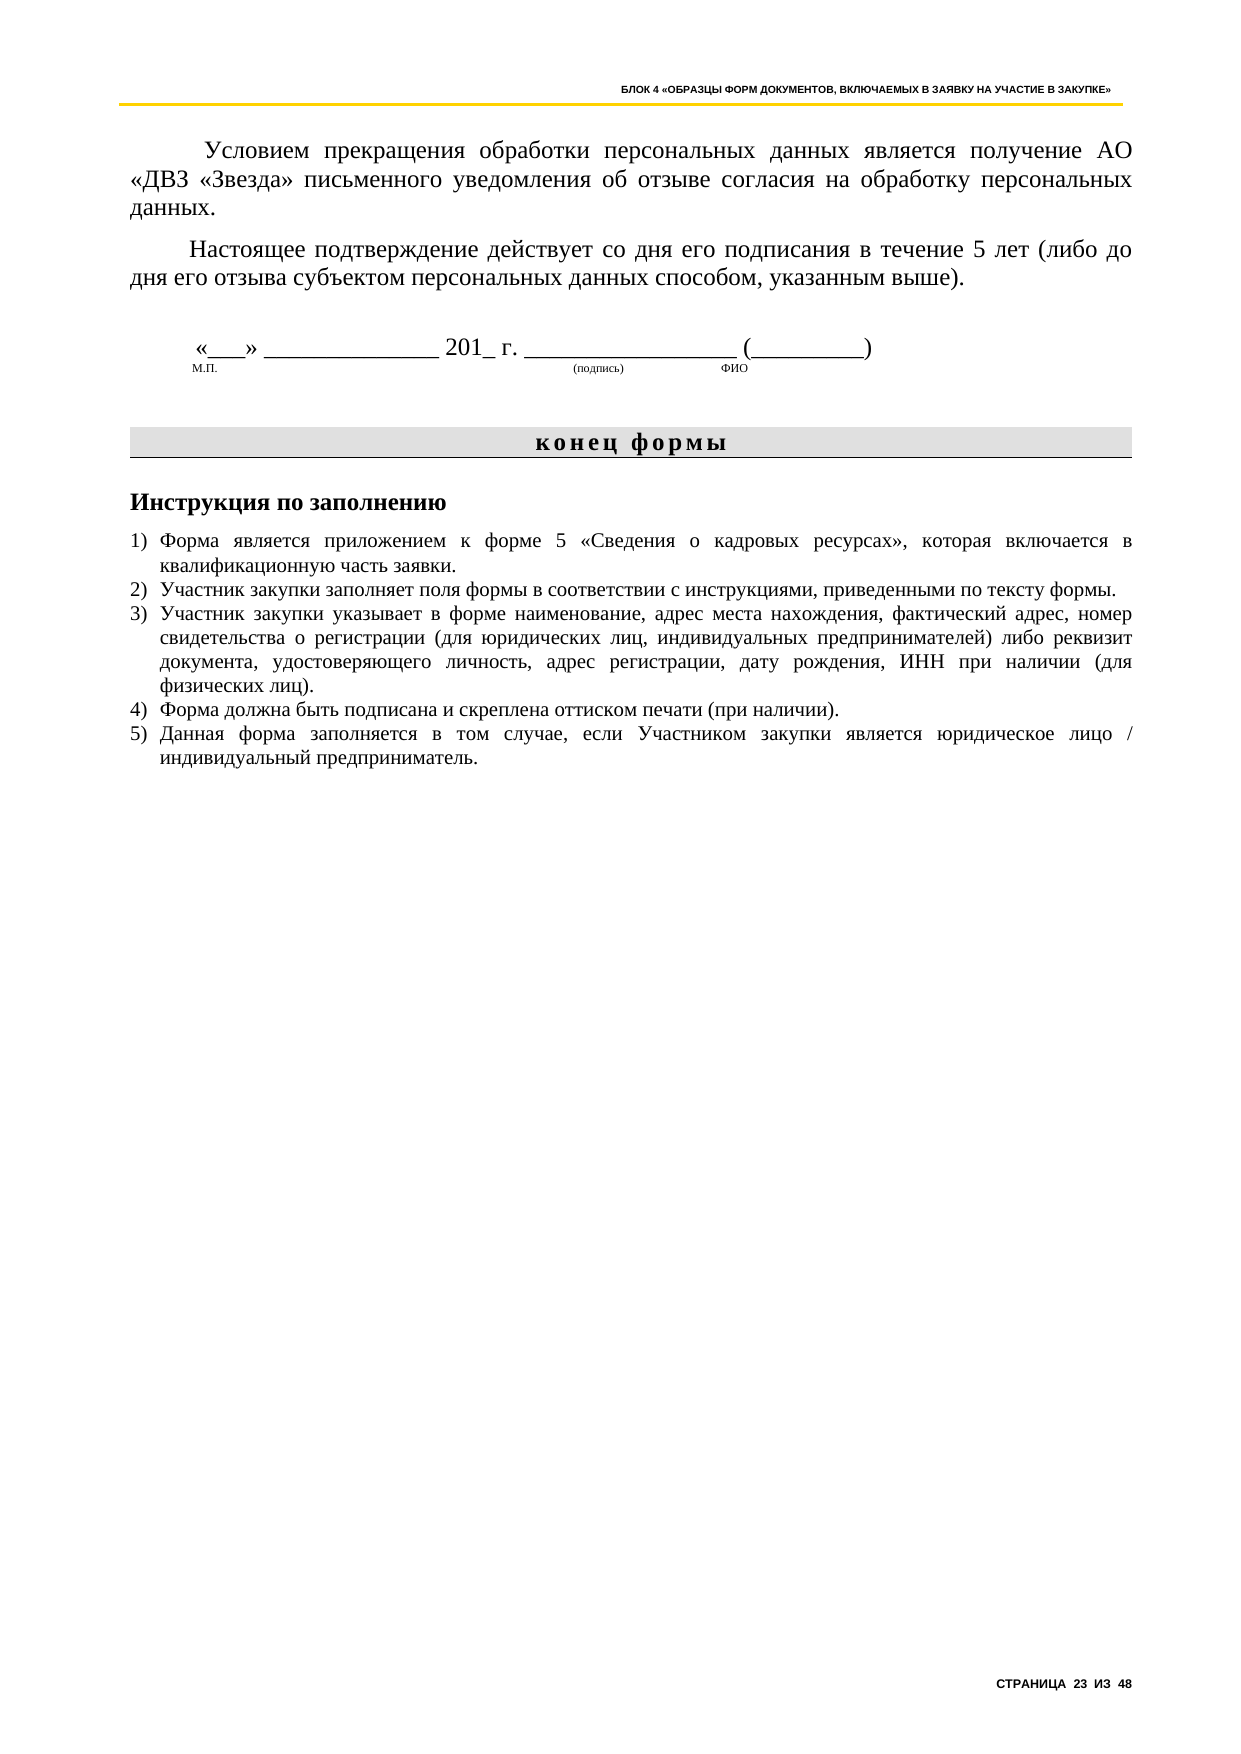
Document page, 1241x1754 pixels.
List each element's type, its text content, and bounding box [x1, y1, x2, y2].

text «___» ______________ 201_ г. _________________ (_________) [130, 332, 1134, 361]
text М.П. (подпись) ФИО [130, 361, 1134, 385]
text конец формы [130, 427, 1132, 457]
text Условием прекращения обработки персональных данных является получение АО «ДВЗ «Звезда» письменного уведомления об отзыве согласия на обработку персональных данных. [130, 135, 1134, 221]
text Настоящее подтверждение действует со дня его подписания в течение 5 лет (либо до дня его отзыва субъектом персональных данных способом, указанным выше). [130, 234, 1134, 291]
list Форма должна быть подписана и скреплена оттиском печати (при наличии). [130, 697, 1134, 721]
list Данная форма заполняется в том случае, если Участником закупки является юридическое лицо / индивидуальный предприниматель. [130, 721, 1134, 769]
text Инструкция по заполнению [130, 487, 1134, 516]
list Участник закупки заполняет поля формы в соответствии с инструкциями, приведенными по тексту формы. [130, 577, 1134, 601]
list Форма является приложением к форме 5 «Сведения о кадровых ресурсах», которая включается в квалификационную часть заявки. [130, 528, 1134, 577]
list Участник закупки указывает в форме наименование, адрес места нахождения, фактический адрес, номер свидетельства о регистрации (для юридических лиц, индивидуальных предпринимателей) либо реквизит документа, удостоверяющего личность, адрес регистрации, дату рождения, ИНН при наличии (для физических лиц). [130, 601, 1134, 697]
